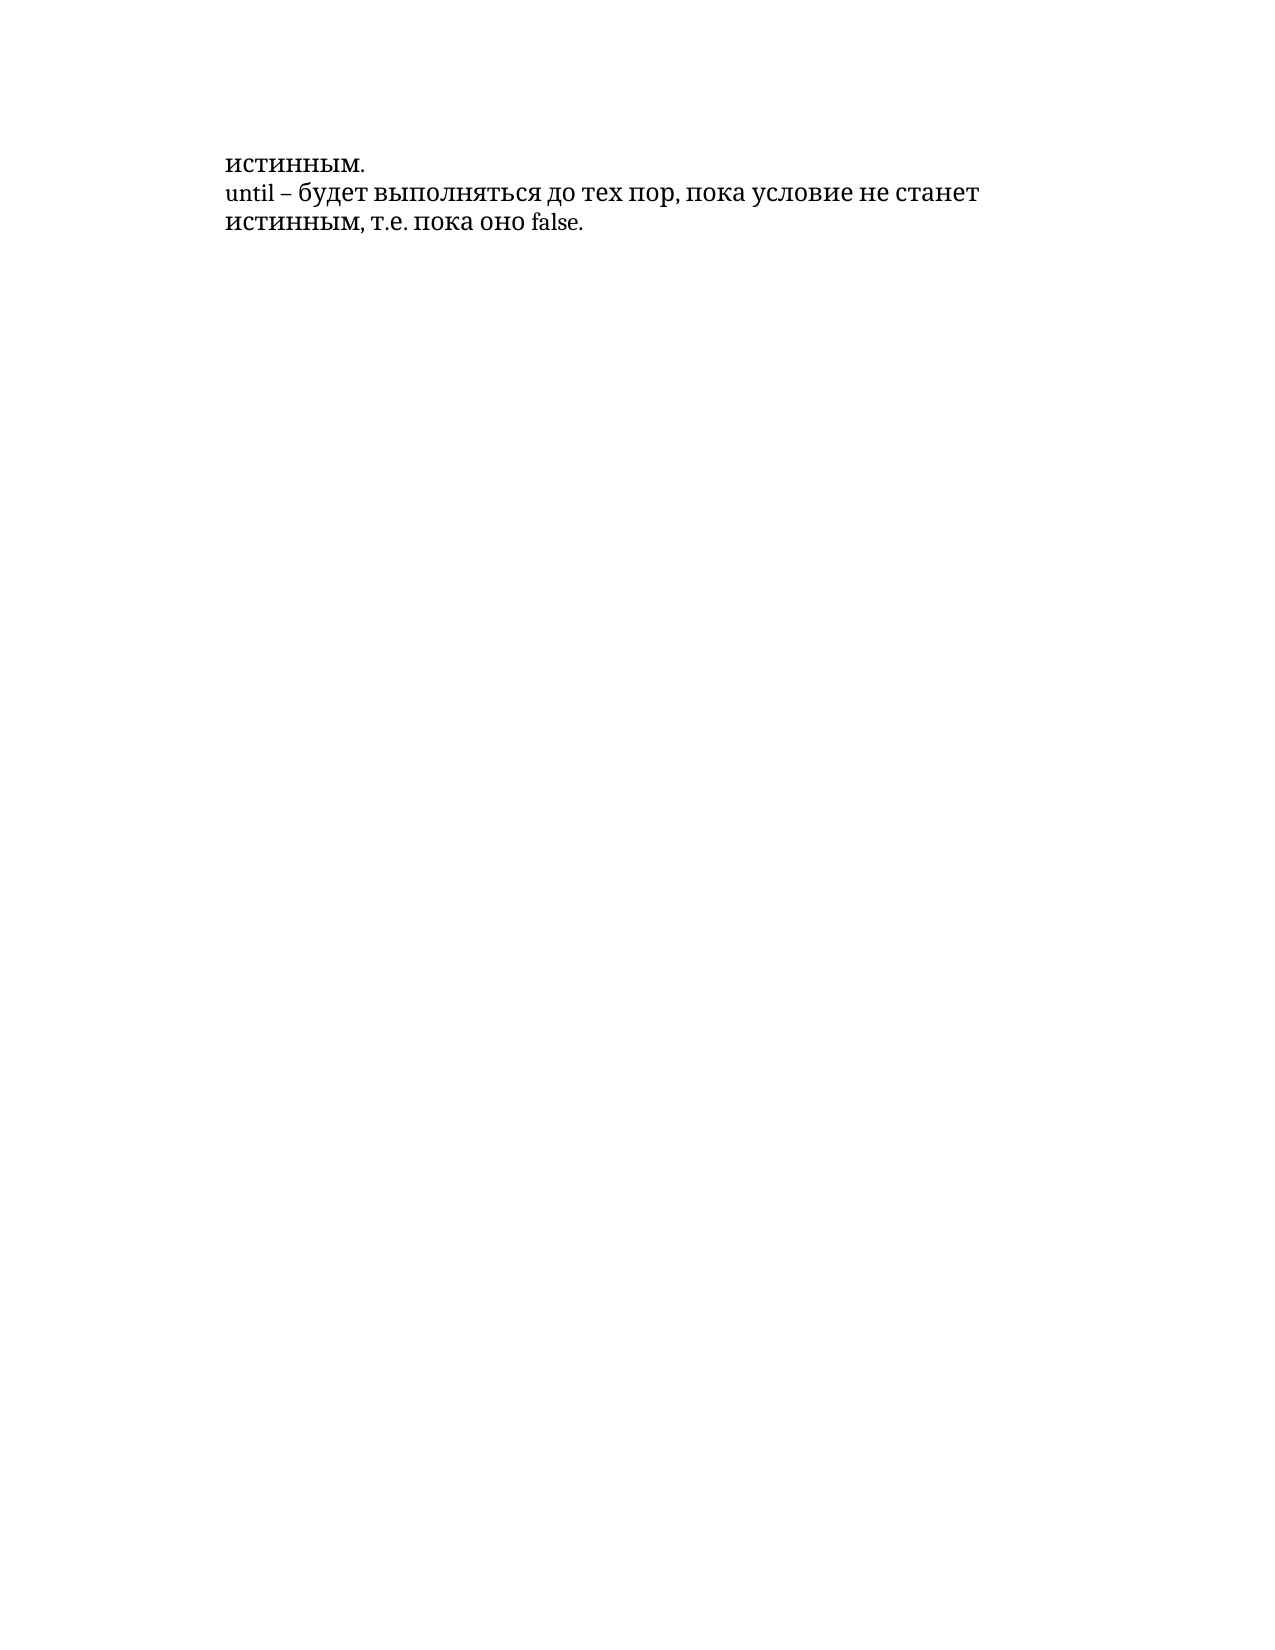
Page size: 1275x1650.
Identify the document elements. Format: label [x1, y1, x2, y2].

list [175, 150, 1125, 236]
